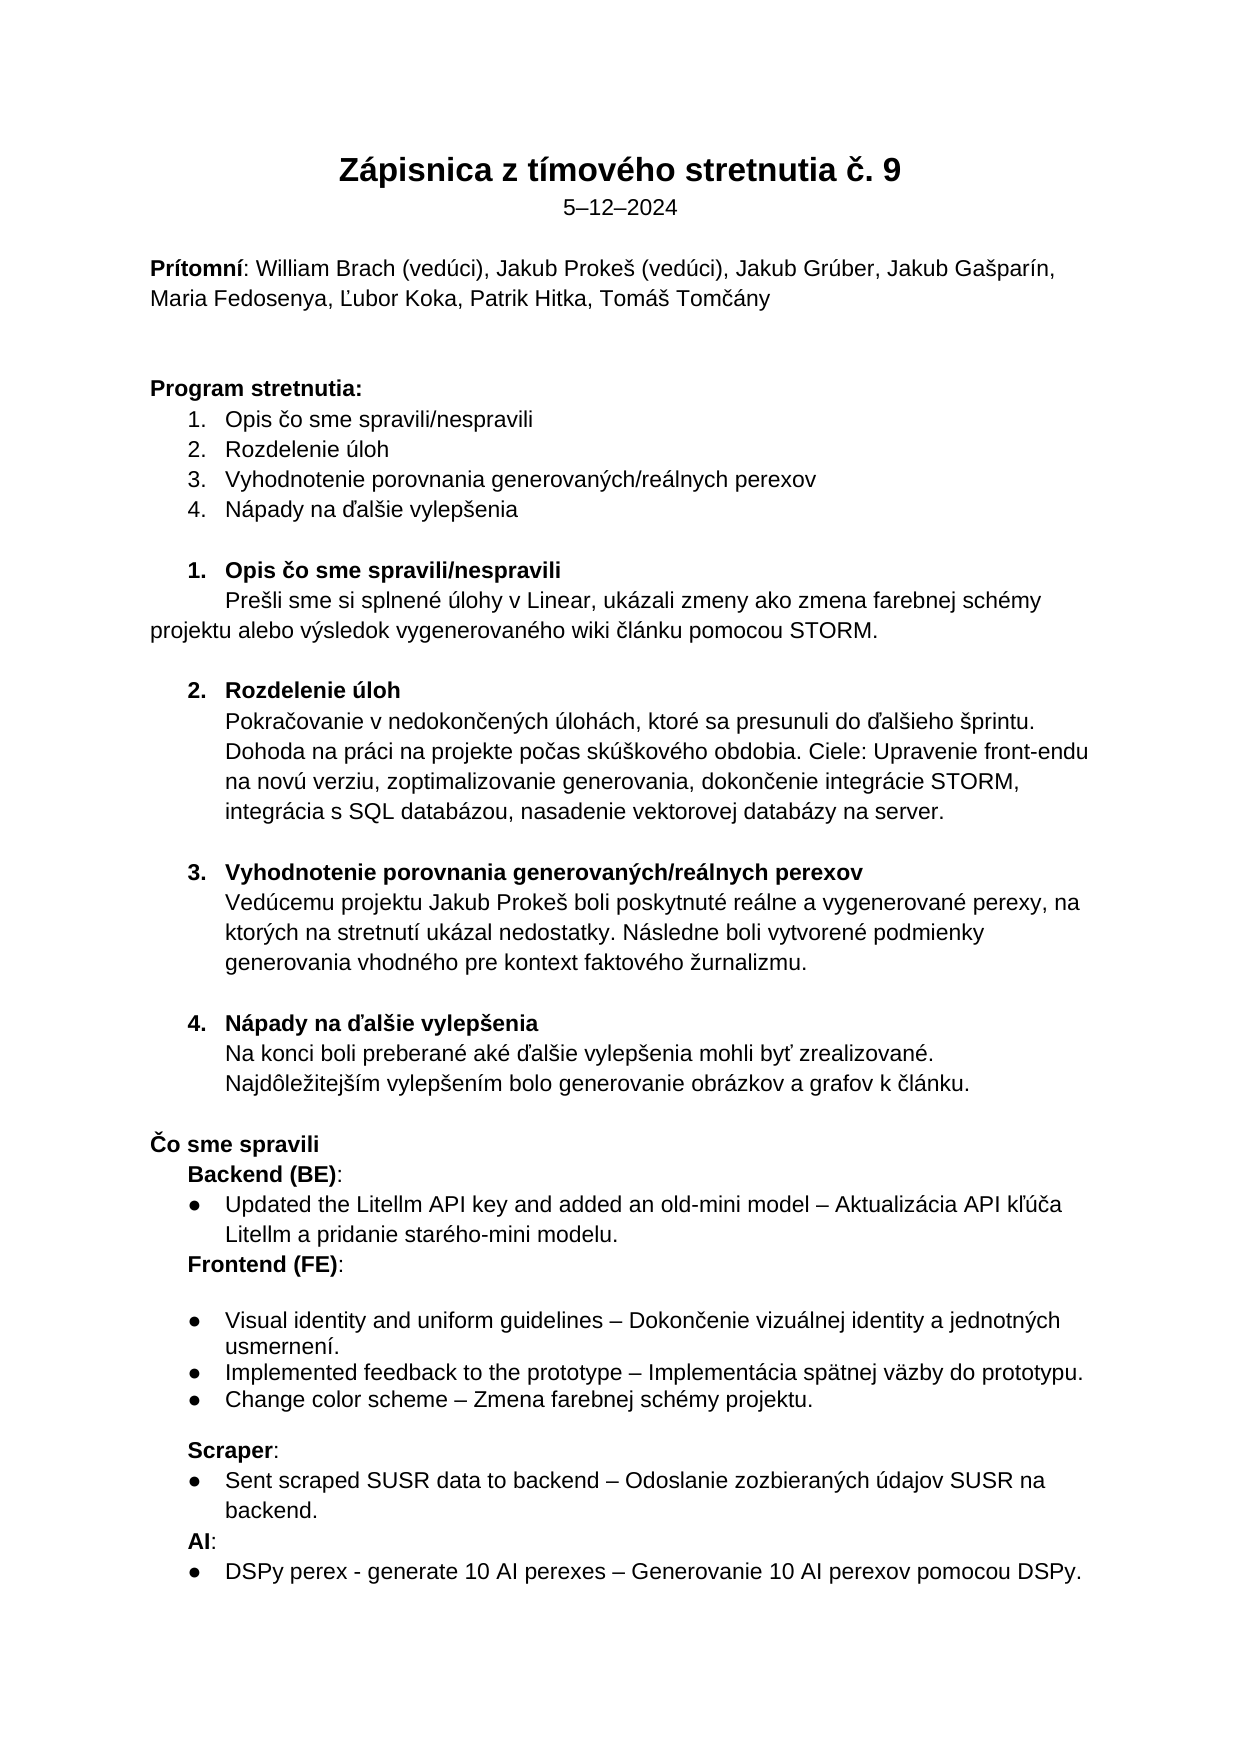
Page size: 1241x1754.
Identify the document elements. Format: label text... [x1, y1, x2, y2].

text Scraper: [187, 1437, 1090, 1463]
list Opis čo sme spravili/nespravili [187, 406, 1090, 432]
text Prítomní: William Brach (vedúci), Jakub Prokeš (vedúci), Jakub Grúber, Jakub Gašparín, [150, 254, 1090, 281]
list Change color scheme – Zmena farebnej schémy projektu. [187, 1386, 1090, 1412]
list Opis čo sme spravili/nespravili [187, 557, 1090, 583]
text 5–12–2024 [150, 194, 1090, 221]
text Prešli sme si splnené úlohy v Linear, ukázali zmeny ako zmena farebnej schémy projektu alebo výsledok vygenerovaného wiki článku pomocou STORM. [150, 587, 1090, 643]
text Vedúcemu projektu Jakub Prokeš boli poskytnuté reálne a vygenerované perexy, na ktorých na stretnutí ukázal nedostatky. Následne boli vytvorené podmienky generovania vhodného pre kontext faktového žurnalizmu. [225, 889, 1090, 976]
list Vyhodnotenie porovnania generovaných/reálnych perexov [187, 466, 1090, 492]
list Vyhodnotenie porovnania generovaných/reálnych perexov [187, 859, 1090, 885]
text Na konci boli preberané aké ďalšie vylepšenia mohli byť zrealizované. Najdôležitejším vylepšením bolo generovanie obrázkov a grafov k článku. [225, 1040, 1090, 1097]
list Rozdelenie úloh [187, 677, 1090, 704]
list Nápady na ďalšie vylepšenia [187, 1010, 1090, 1036]
text Frontend (FE): [187, 1251, 1090, 1278]
list Updated the Litellm API key and added an old-mini model – Aktualizácia API kľúča Litellm a pridanie starého-mini modelu. [187, 1191, 1090, 1248]
text Program stretnutia: [150, 375, 1090, 402]
text AI: [187, 1528, 1090, 1554]
text Zápisnica z tímového stretnutia č. 9 [150, 150, 1090, 188]
text Backend (BE): [187, 1161, 1090, 1187]
list Rozdelenie úloh [187, 436, 1090, 462]
text Čo sme spravili [150, 1131, 1090, 1157]
list Nápady na ďalšie vylepšenia [187, 496, 1090, 523]
text Maria Fedosenya, Ľubor Koka, Patrik Hitka, Tomáš Tomčány [150, 285, 1090, 311]
list Implemented feedback to the prototype – Implementácia spätnej väzby do prototypu. [187, 1359, 1090, 1386]
list DSPy perex - generate 10 AI perexes – Generovanie 10 AI perexov pomocou DSPy. [187, 1558, 1090, 1584]
text Pokračovanie v nedokončených úlohách, ktoré sa presunuli do ďalšieho šprintu. Dohoda na práci na projekte počas skúškového obdobia. Ciele: Upravenie front-endu na novú verziu, zoptimalizovanie generovania, dokončenie integrácie STORM, integrácia s SQL databázou, nasadenie vektorovej databázy na server. [225, 708, 1090, 825]
list Visual identity and uniform guidelines – Dokončenie vizuálnej identity a jednotných usmernení. [187, 1307, 1090, 1359]
list Sent scraped SUSR data to backend – Odoslanie zozbieraných údajov SUSR na backend. [187, 1467, 1090, 1524]
